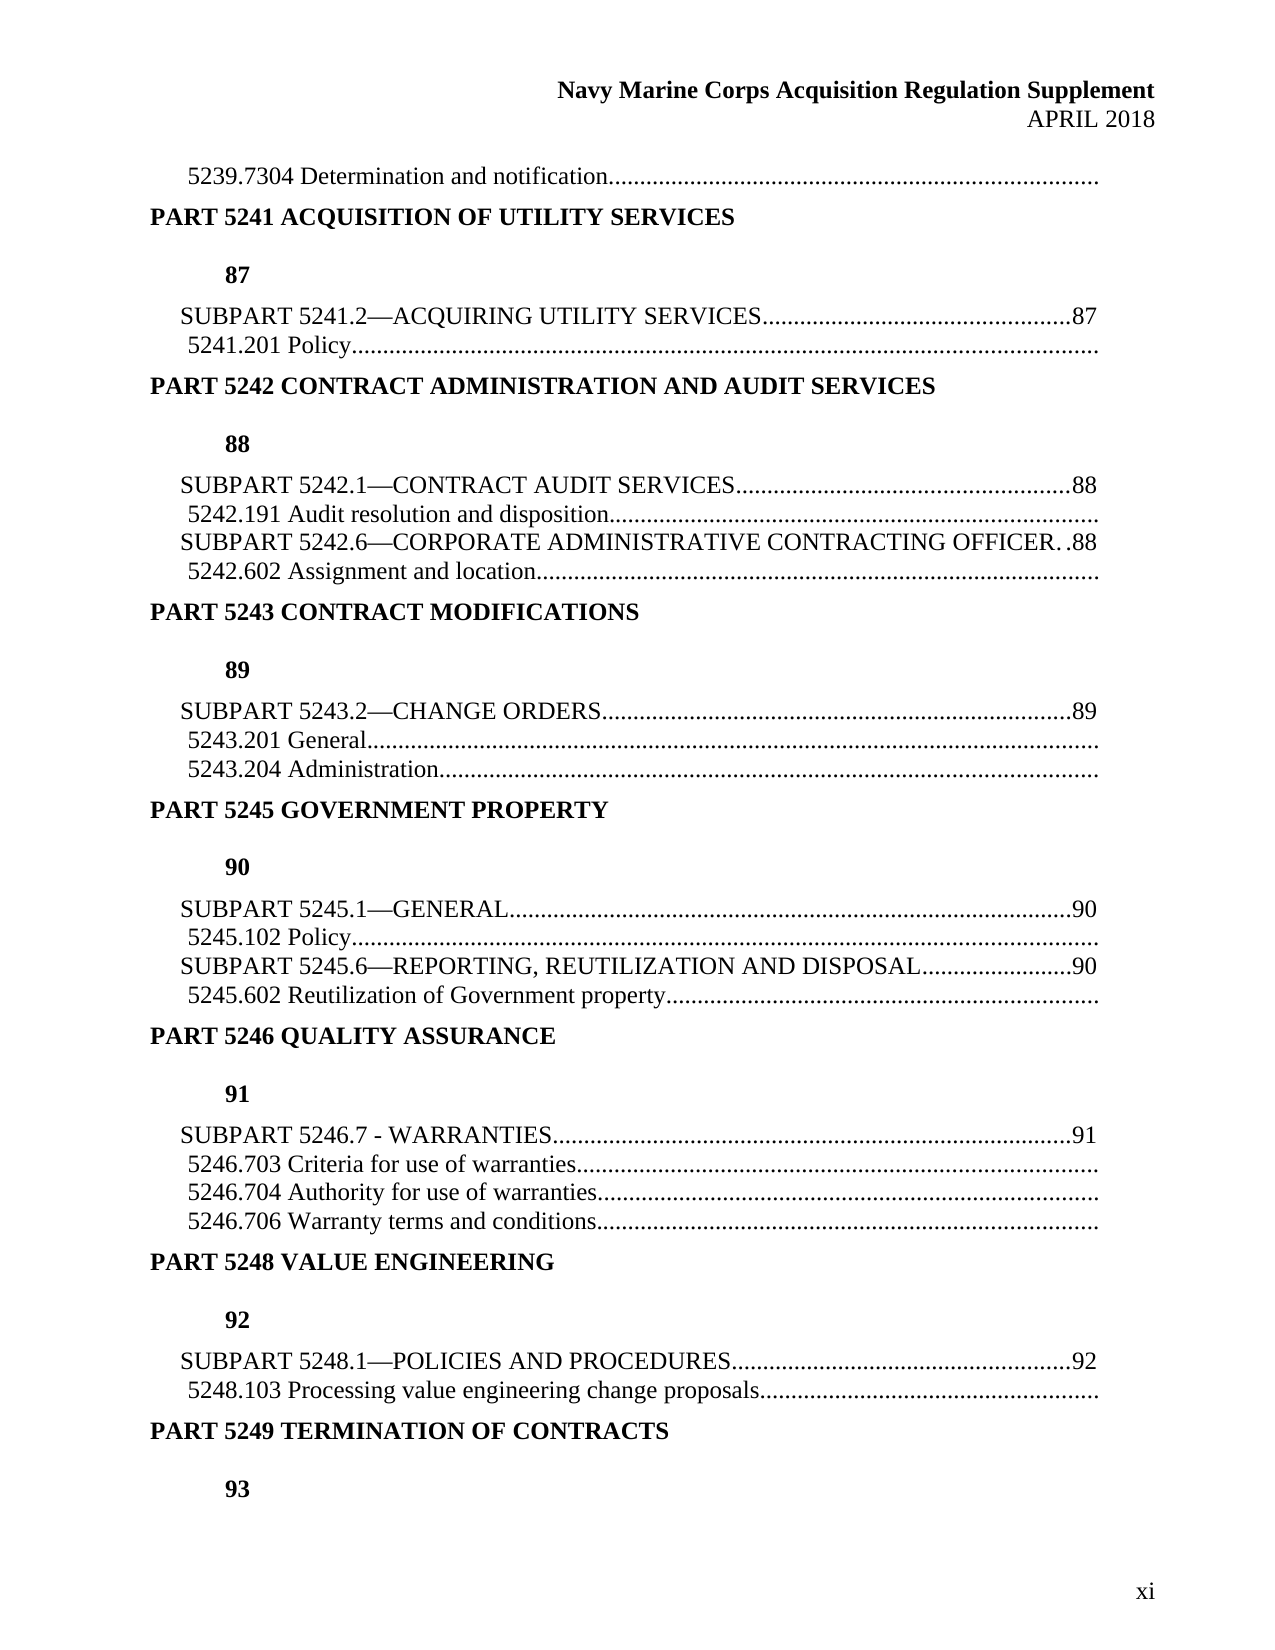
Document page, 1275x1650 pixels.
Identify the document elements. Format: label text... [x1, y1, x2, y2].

text PART 5245 GOVERNMENT PROPERTY 90 [150, 795, 1097, 881]
text SUBPART 5242.1—CONTRACT AUDIT SERVICES 88 [180, 470, 1097, 499]
text SUBPART 5241.2—ACQUIRING UTILITY SERVICES 87 [180, 301, 1097, 330]
text 5248.103 Processing value engineering change proposals. 92 [187, 1375, 1097, 1404]
text 5241.201 Policy. 87 [187, 330, 1097, 359]
text PART 5246 QUALITY ASSURANCE 91 [150, 1021, 1097, 1107]
text PART 5243 CONTRACT MODIFICATIONS 89 [150, 597, 1097, 684]
text PART 5248 VALUE ENGINEERING 92 [150, 1247, 1097, 1334]
text 5246.706 Warranty terms and conditions. 91 [187, 1206, 1097, 1235]
text PART 5241 ACQUISITION OF UTILITY SERVICES 87 [150, 202, 1097, 289]
text SUBPART 5242.6—CORPORATE ADMINISTRATIVE CONTRACTING OFFICER 88 [180, 527, 1097, 556]
text 5239.7304 Determination and notification. 86 [187, 161, 1097, 190]
text SUBPART 5243.2—CHANGE ORDERS 89 [180, 696, 1097, 725]
text 5243.204 Administration. 89 [187, 754, 1097, 782]
text PART 5249 TERMINATION OF CONTRACTS 93 [150, 1416, 1097, 1502]
text PART 5242 CONTRACT ADMINISTRATION AND AUDIT SERVICES 88 [150, 371, 1097, 457]
text SUBPART 5248.1—POLICIES AND PROCEDURES 92 [180, 1346, 1097, 1375]
text 5243.201 General. 89 [187, 725, 1097, 754]
text SUBPART 5246.7 - WARRANTIES 91 [180, 1120, 1097, 1149]
text 5245.602 Reutilization of Government property. 90 [187, 980, 1097, 1009]
text 5246.704 Authority for use of warranties. 91 [187, 1177, 1097, 1206]
text SUBPART 5245.6—REPORTING, REUTILIZATION AND DISPOSAL 90 [180, 951, 1097, 980]
text SUBPART 5245.1—GENERAL 90 [180, 894, 1097, 922]
text 5246.703 Criteria for use of warranties. 91 [187, 1149, 1097, 1177]
text 5242.602 Assignment and location. 88 [187, 556, 1097, 585]
text 5245.102 Policy. 90 [187, 922, 1097, 951]
text 5242.191 Audit resolution and disposition. 88 [187, 499, 1097, 527]
